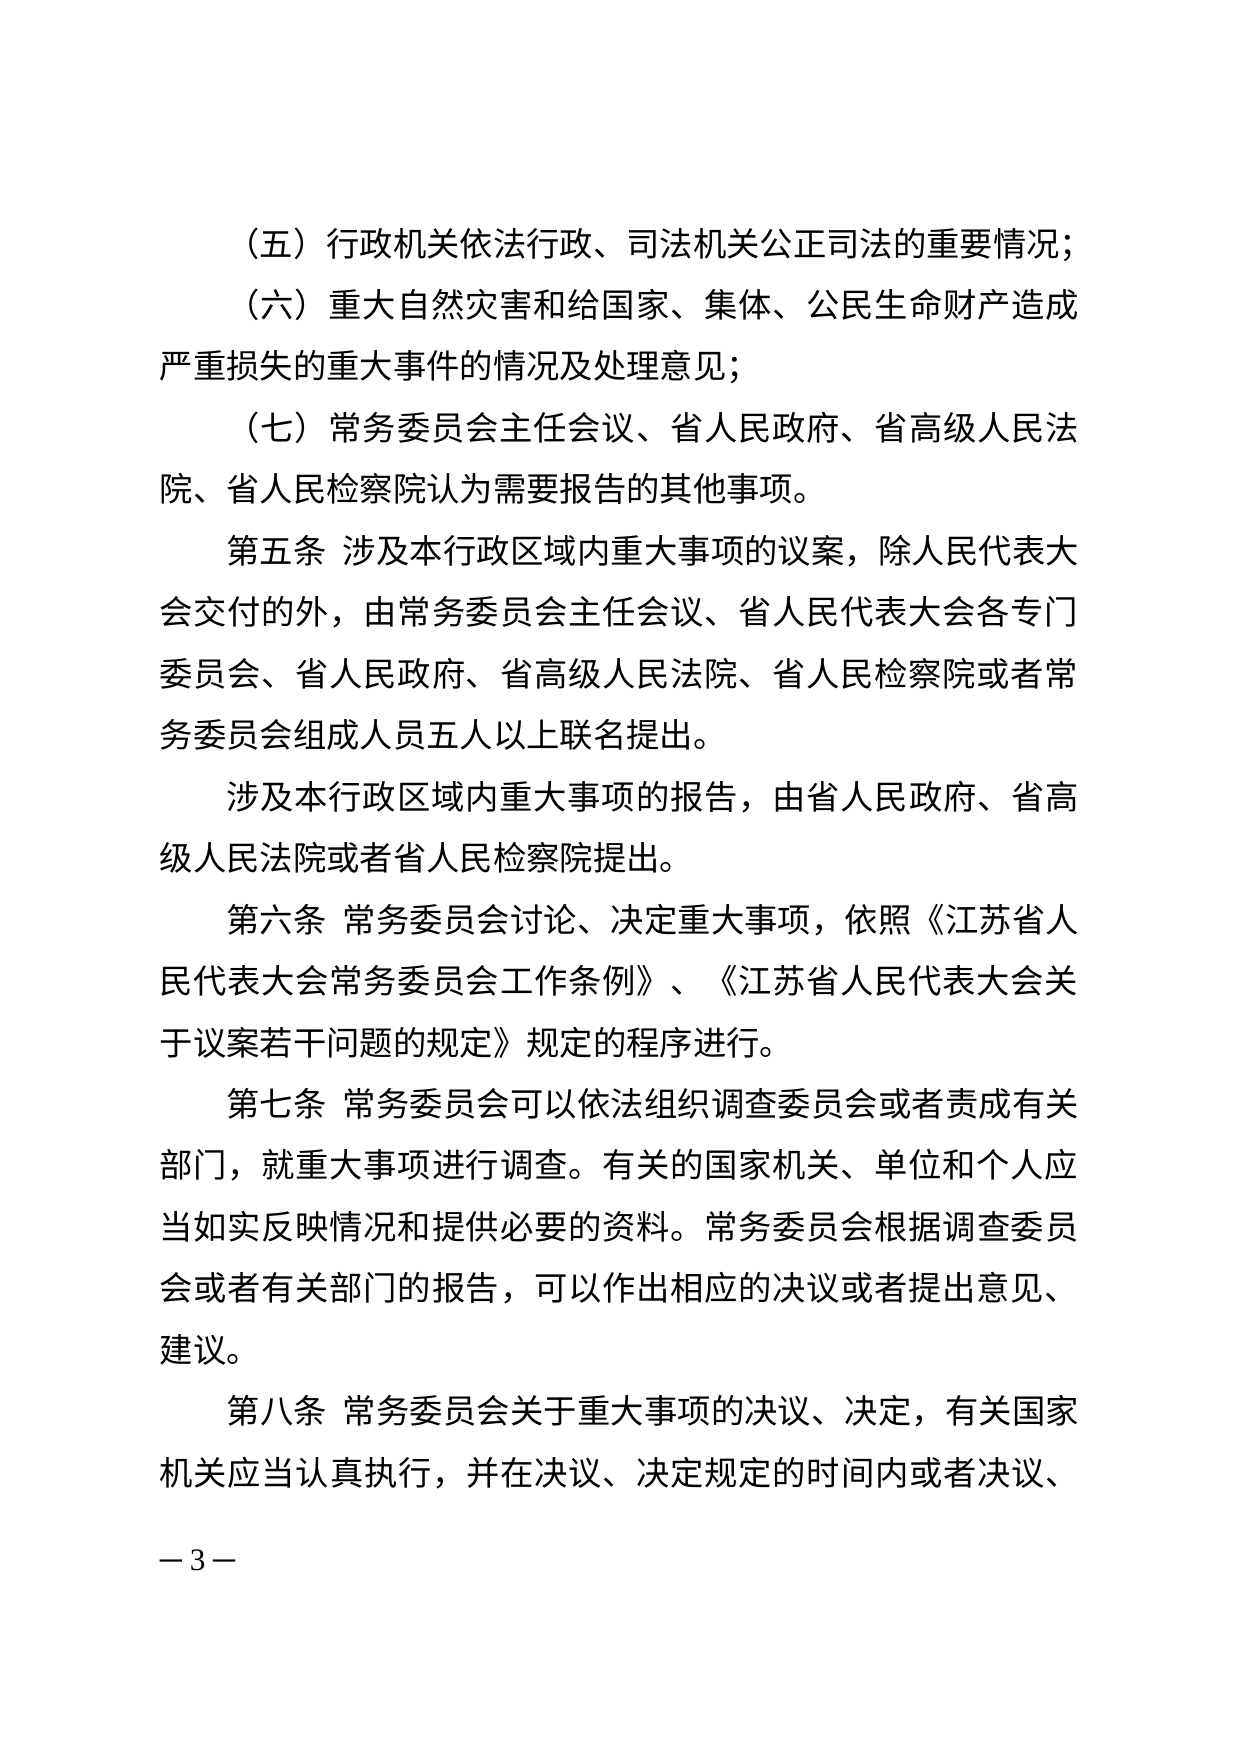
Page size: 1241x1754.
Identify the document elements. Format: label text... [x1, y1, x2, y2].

text 第六条 常务委员会讨论、决定重大事项，依照《江苏省人民代表大会常务委员会工作条例》、《江苏省人民代表大会关于议案若干问题的规定》规定的程序进行。 [159, 883, 1081, 1067]
text （六）重大自然灾害和给国家、集体、公民生命财产造成严重损失的重大事件的情况及处理意见； [159, 268, 1081, 391]
text （七）常务委员会主任会议、省人民政府、省高级人民法院、省人民检察院认为需要报告的其他事项。 [159, 391, 1081, 514]
text 第七条 常务委员会可以依法组织调查委员会或者责成有关部门，就重大事项进行调查。有关的国家机关、单位和个人应当如实反映情况和提供必要的资料。常务委员会根据调查委员会或者有关部门的报告，可以作出相应的决议或者提出意见、建议。 [159, 1067, 1081, 1374]
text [159, 1374, 1081, 1497]
text 涉及本行政区域内重大事项的报告，由省人民政府、省高级人民法院或者省人民检察院提出。 [159, 760, 1081, 883]
text 第五条 涉及本行政区域内重大事项的议案，除人民代表大会交付的外，由常务委员会主任会议、省人民代表大会各专门委员会、省人民政府、省高级人民法院、省人民检察院或者常务委员会组成人员五人以上联名提出。 [159, 514, 1081, 760]
text （五）行政机关依法行政、司法机关公正司法的重要情况； [159, 207, 1081, 268]
